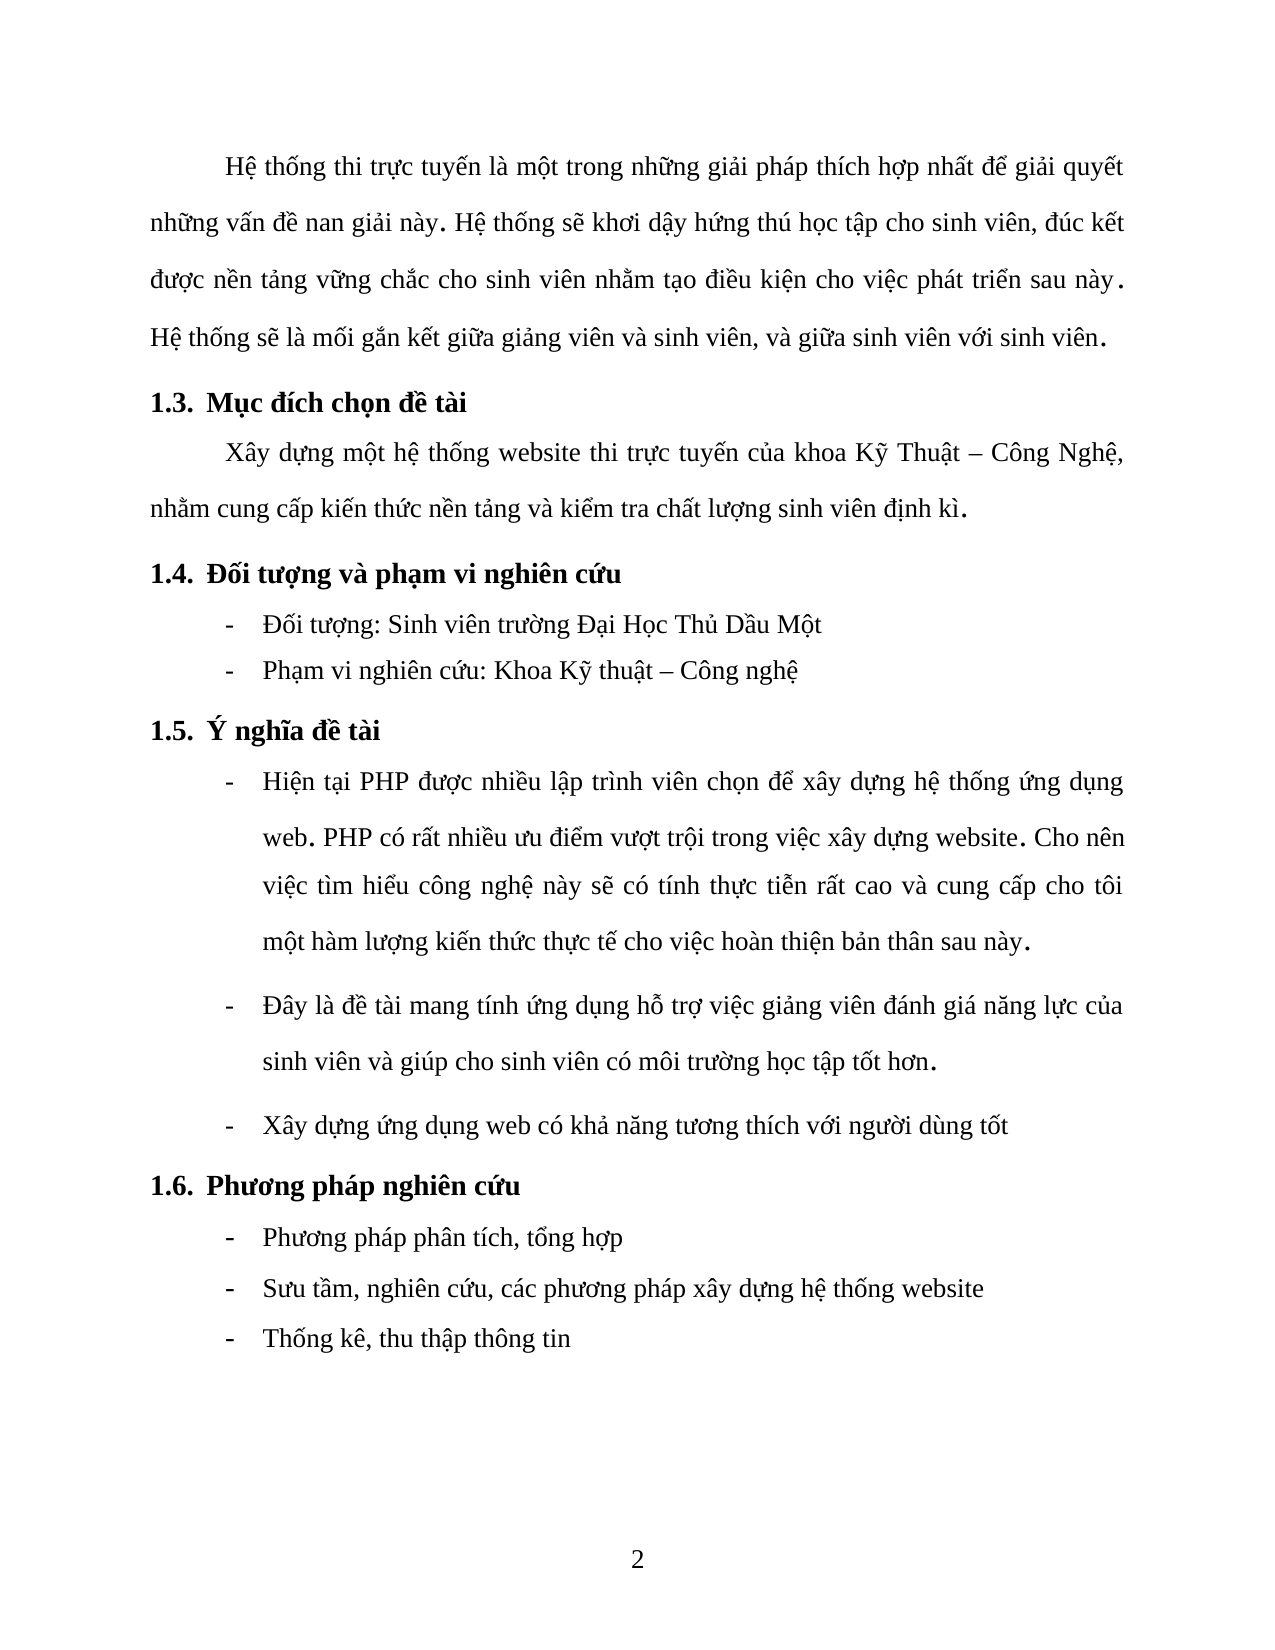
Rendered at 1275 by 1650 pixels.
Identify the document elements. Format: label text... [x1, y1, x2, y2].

list Thống kê, thu thập thông tin [225, 1320, 1125, 1354]
list Sưu tầm, nghiên cứu, các phương pháp xây dựng hệ thống website [225, 1270, 1125, 1303]
text Đối tượng và phạm vi nghiên cứu [150, 557, 1125, 590]
text Ý nghĩa đề tài [150, 713, 1125, 747]
list Đây là đề tài mang tính ứng dụng hỗ trợ việc giảng viên đánh giá năng lực của sinh viên và giúp cho sinh viên có môi trường học tập tốt hơn. [225, 989, 1125, 1078]
text Mục đích chọn đề tài [150, 385, 1125, 419]
list Đối tượng: Sinh viên trường Đại Học Thủ Dầu Một [225, 608, 1125, 639]
text Xây dựng một hệ thống website thi trực tuyến của khoa Kỹ Thuật – Công Nghệ, nhằm cung cấp kiến thức nền tảng và kiểm tra chất lượng sinh viên định kì. [150, 436, 1125, 525]
list Hiện tại PHP được nhiều lập trình viên chọn để xây dựng hệ thống ứng dụng web. PHP có rất nhiều ưu điểm vượt trội trong việc xây dựng website. Cho nên việc tìm hiểu công nghệ này sẽ có tính thực tiễn rất cao và cung cấp cho tôi một hàm lượng kiến thức thực tế cho việc hoàn thiện bản thân sau này. [225, 764, 1125, 957]
list Phạm vi nghiên cứu: Khoa Kỹ thuật – Công nghệ [225, 654, 1125, 686]
text Hệ thống thi trực tuyến là một trong những giải pháp thích hợp nhất để giải quyết những vấn đề nan giải này. Hệ thống sẽ khơi dậy hứng thú học tập cho sinh viên, đúc kết được nền tảng vững chắc cho sinh viên nhằm tạo điều kiện cho việc phát triển sau này. Hệ thống sẽ là mối gắn kết giữa giảng viên và sinh viên, và giữa sinh viên với sinh viên. [150, 150, 1125, 354]
list Phương pháp phân tích, tổng hợp [225, 1219, 1125, 1253]
text Phương pháp nghiên cứu [150, 1168, 1125, 1202]
list Xây dựng ứng dụng web có khả năng tương thích với người dùng tốt [225, 1109, 1125, 1141]
